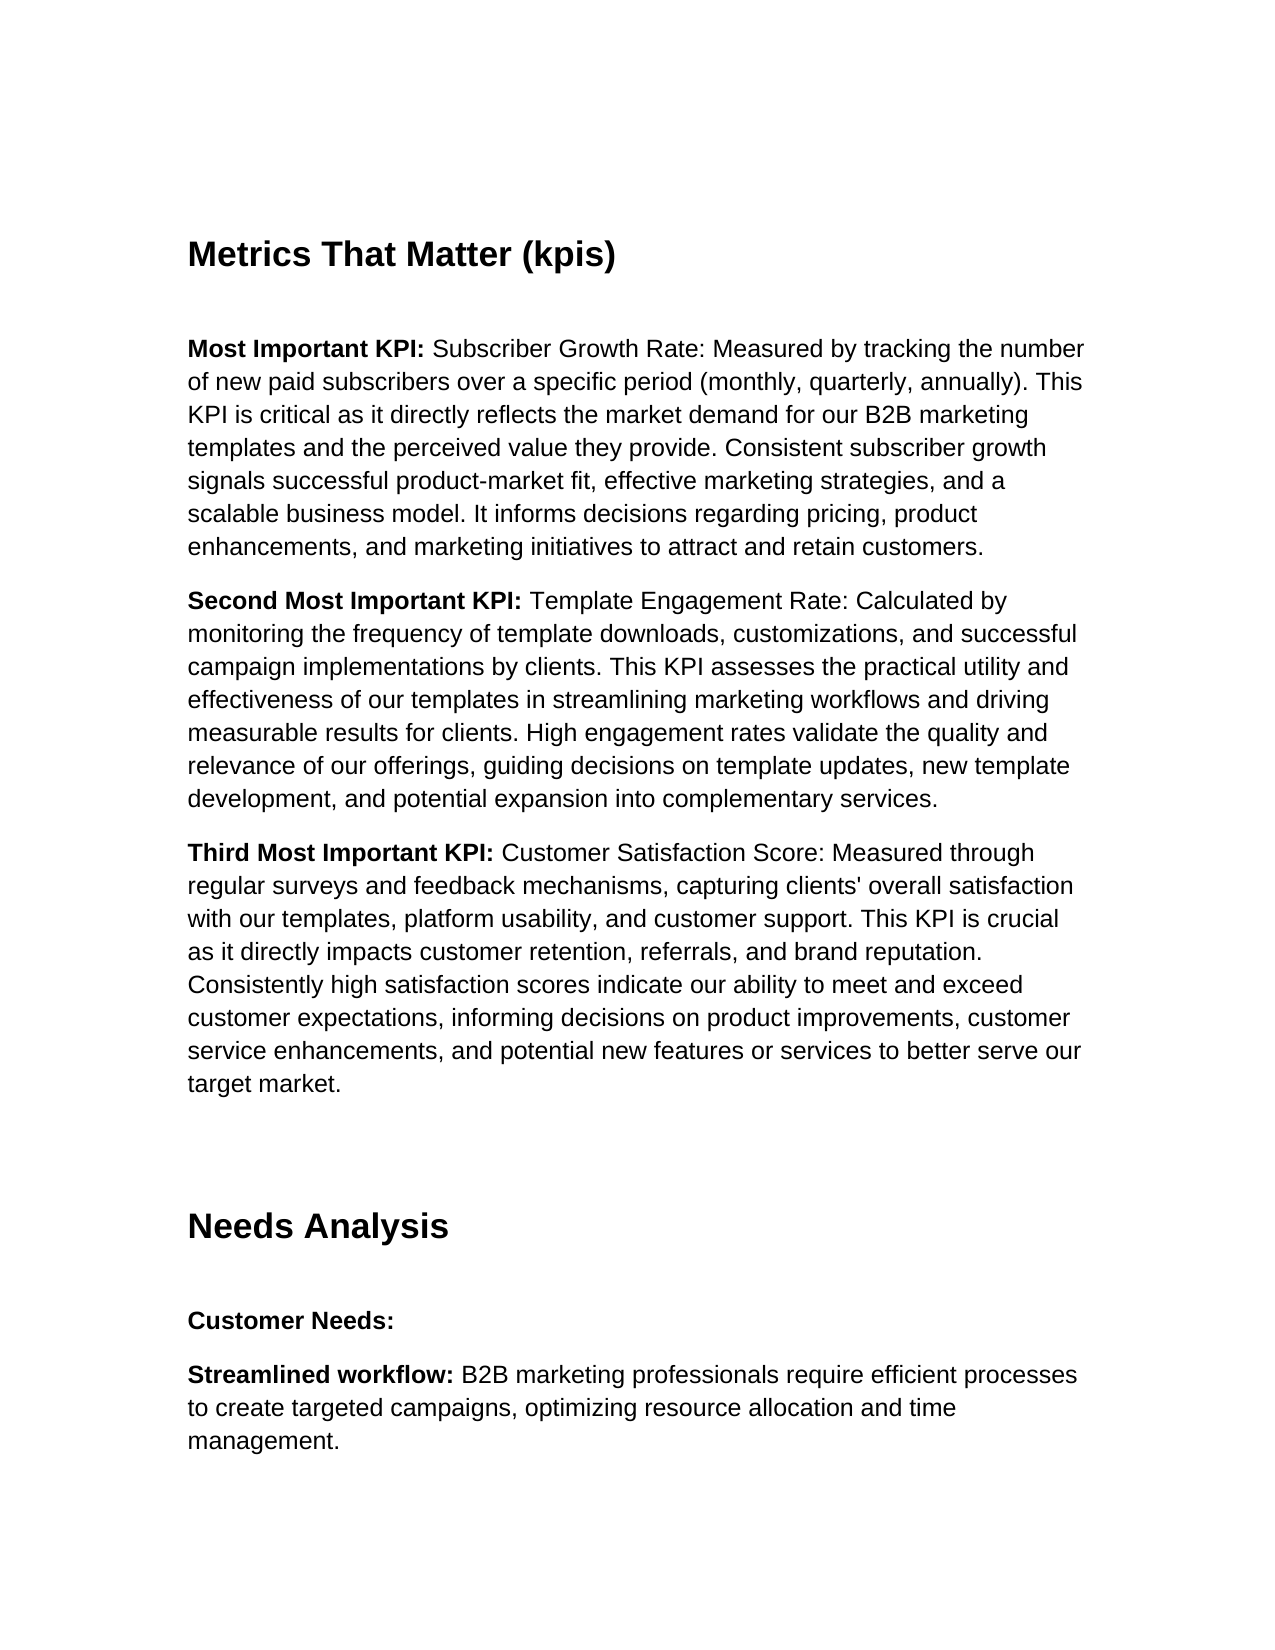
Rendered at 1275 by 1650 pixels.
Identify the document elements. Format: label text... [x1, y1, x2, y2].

subtitle Metrics That Matter (kpis) [187, 233, 1087, 274]
subtitle Needs Analysis [187, 1206, 1087, 1246]
text Streamlined workflow: B2B marketing professionals require efficient processes to create targeted campaigns, optimizing resource allocation and time management. [187, 1360, 1087, 1455]
text Second Most Important KPI: Template Engagement Rate: Calculated by monitoring the frequency of template downloads, customizations, and successful campaign implementations by clients. This KPI assesses the practical utility and effectiveness of our templates in streamlining marketing workflows and driving measurable results for clients. High engagement rates validate the quality and relevance of our offerings, guiding decisions on template updates, new template development, and potential expansion into complementary services. [187, 586, 1087, 812]
text Most Important KPI: Subscriber Growth Rate: Measured by tracking the number of new paid subscribers over a specific period (monthly, quarterly, annually). This KPI is critical as it directly reflects the market demand for our B2B marketing templates and the perceived value they provide. Consistent subscriber growth signals successful product-market fit, effective marketing strategies, and a scalable business model. It informs decisions regarding pricing, product enhancements, and marketing initiatives to attract and retain customers. [187, 334, 1087, 561]
text Customer Needs: [187, 1306, 1087, 1335]
text Third Most Important KPI: Customer Satisfaction Score: Measured through regular surveys and feedback mechanisms, capturing clients' overall satisfaction with our templates, platform usability, and customer support. This KPI is crucial as it directly impacts customer retention, referrals, and brand reputation. Consistently high satisfaction scores indicate our ability to meet and exceed customer expectations, informing decisions on product improvements, customer service enhancements, and potential new features or services to better serve our target market. [187, 838, 1087, 1097]
